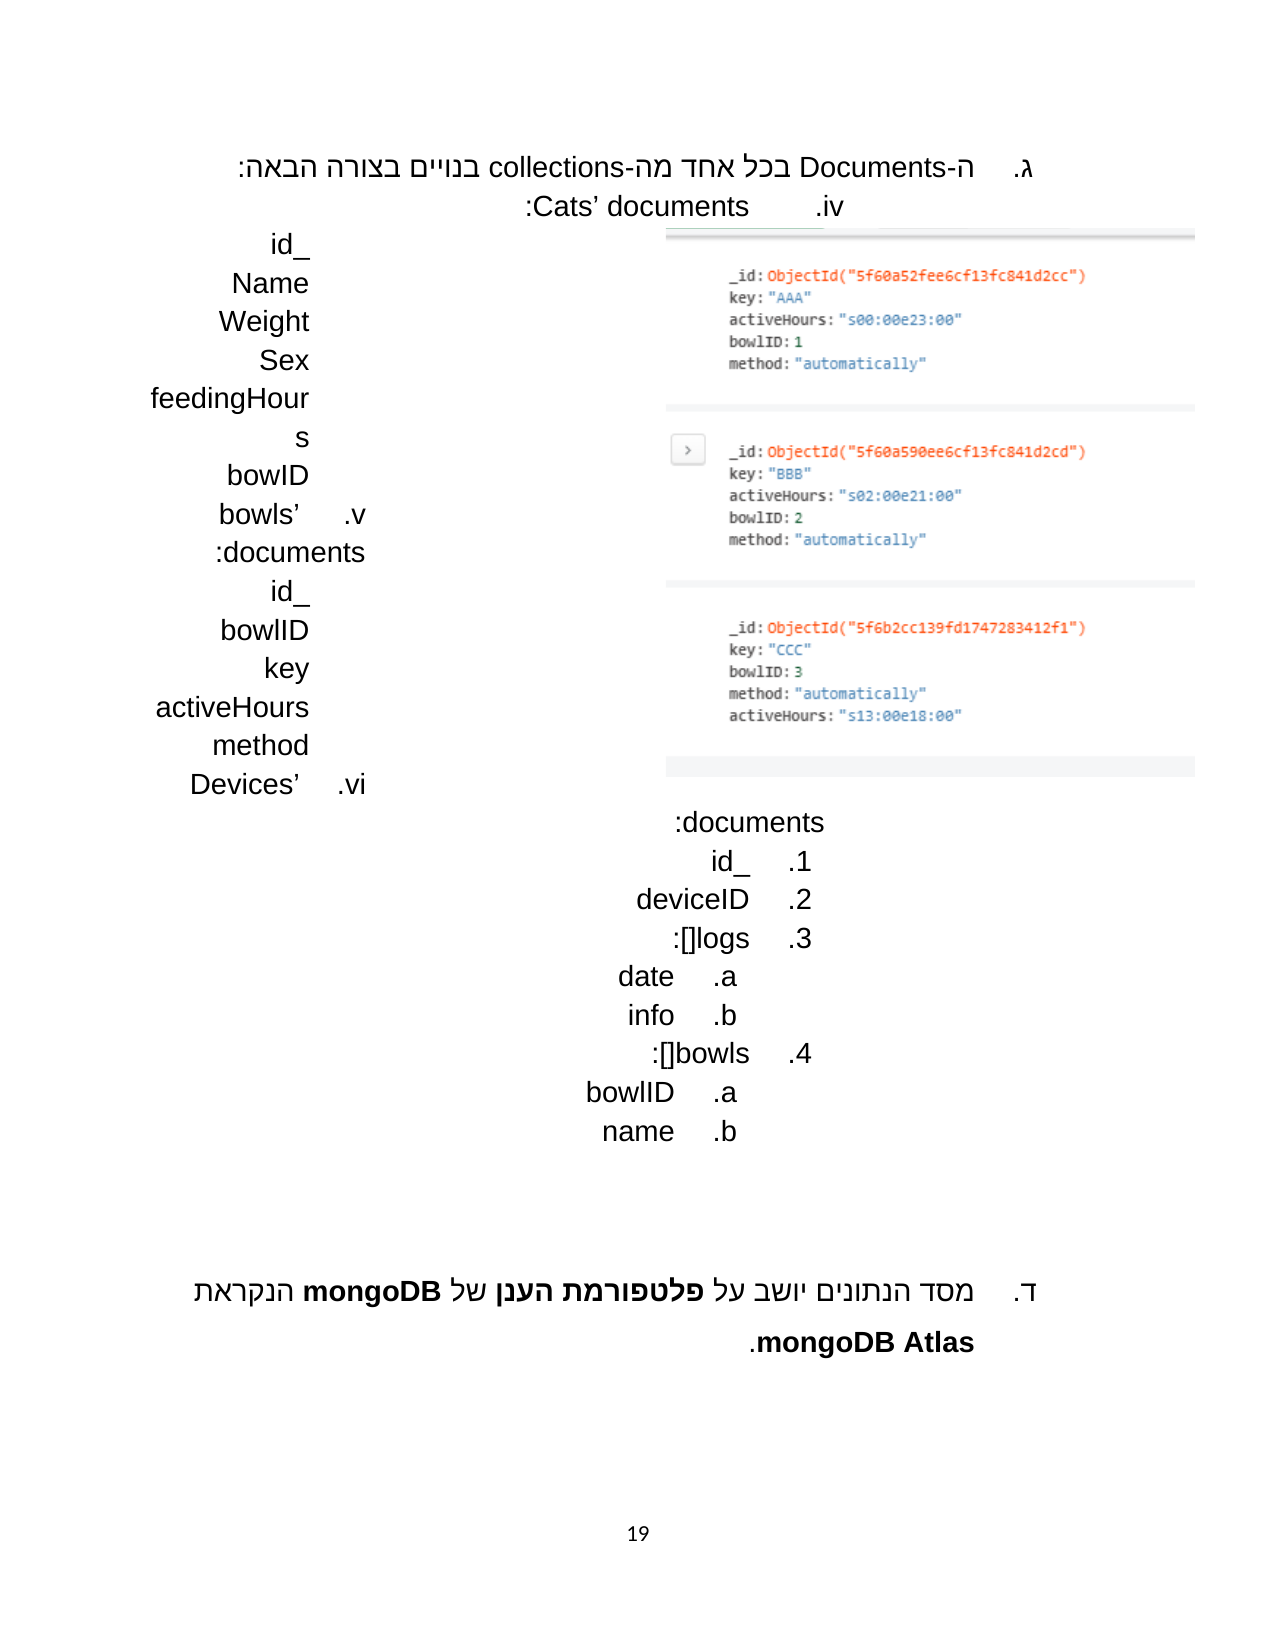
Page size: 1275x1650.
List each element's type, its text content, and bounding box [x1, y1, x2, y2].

list deviceID [150, 882, 787, 916]
list activeHours [150, 689, 665, 723]
list logs[]: [150, 921, 787, 954]
list bowlID [150, 612, 665, 646]
list Name [150, 266, 665, 299]
list Weight [150, 304, 665, 338]
list מסד הנתונים יושב על פלטפורמת הענן של mongoDB הנקראת mongoDB Atlas. [150, 1274, 1012, 1358]
list method [150, 728, 665, 762]
list _id [150, 844, 787, 877]
list _id [150, 227, 787, 261]
picture [665, 228, 1195, 777]
list date [150, 959, 712, 993]
list feedingHours [150, 381, 665, 453]
list Cats’ documents: [150, 188, 844, 222]
list key [150, 651, 665, 684]
list Sex [150, 343, 665, 376]
list Devices’ documents: [150, 767, 844, 839]
list ה-Documents בכל אחד מה-collections בנויים בצורה הבאה: [150, 150, 1012, 183]
list info [150, 998, 712, 1031]
list bowls[]: [150, 1036, 787, 1070]
list _id [150, 574, 665, 607]
list bowls’ documents: [150, 497, 665, 569]
list name [150, 1113, 712, 1147]
list bowlID [150, 1075, 712, 1108]
list bowID [150, 458, 665, 492]
